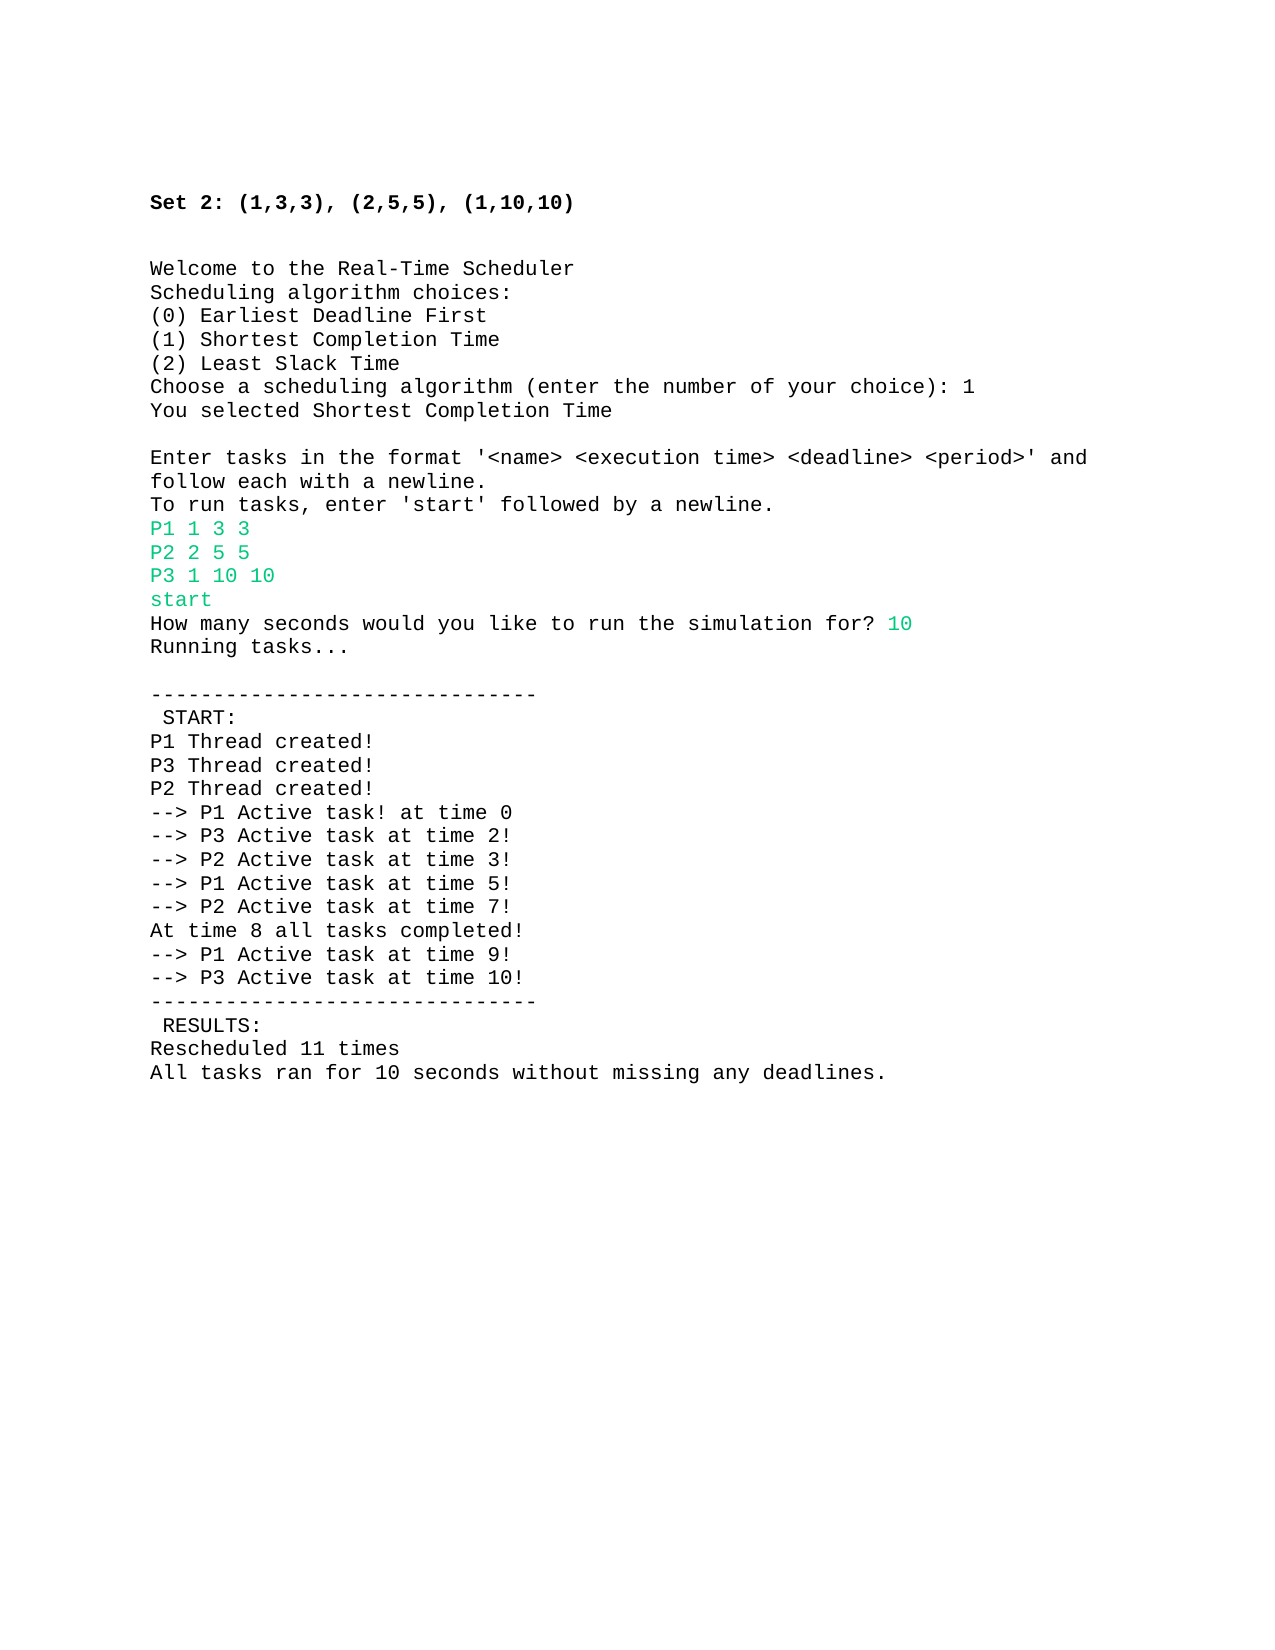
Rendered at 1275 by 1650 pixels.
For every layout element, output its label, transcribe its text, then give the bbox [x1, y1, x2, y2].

text Set 2: (1,3,3), (2,5,5), (1,10,10) [150, 192, 1125, 216]
text Scheduling algorithm choices: [150, 282, 1125, 305]
text --> P3 Active task at time 2! [150, 826, 1125, 849]
text To run tasks, enter 'start' followed by a newline. [150, 494, 1125, 518]
text Welcome to the Real-Time Scheduler [150, 258, 1125, 282]
text ------------------------------- [150, 684, 1125, 707]
text RESULTS: [150, 1015, 1125, 1038]
text Running tasks... [150, 636, 1125, 660]
text START: [150, 707, 1125, 731]
text --> P1 Active task at time 5! [150, 873, 1125, 896]
text Rescheduled 11 times [150, 1038, 1125, 1062]
text start [150, 589, 1125, 613]
text At time 8 all tasks completed! [150, 920, 1125, 944]
text ------------------------------- [150, 991, 1125, 1015]
text --> P2 Active task at time 7! [150, 896, 1125, 920]
text (1) Shortest Completion Time [150, 329, 1125, 353]
text P3 Thread created! [150, 754, 1125, 778]
text P1 1 3 3 [150, 518, 1125, 542]
text P2 Thread created! [150, 778, 1125, 802]
text You selected Shortest Completion Time [150, 400, 1125, 423]
text (2) Least Slack Time [150, 353, 1125, 376]
text --> P3 Active task at time 10! [150, 967, 1125, 991]
text --> P1 Active task at time 9! [150, 944, 1125, 967]
text Enter tasks in the format '<name> <execution time> <deadline> <period>' and follow each with a newline. [150, 447, 1125, 494]
text (0) Earliest Deadline First [150, 305, 1125, 329]
text All tasks ran for 10 seconds without missing any deadlines. [150, 1062, 1125, 1086]
text P3 1 10 10 [150, 565, 1125, 589]
text P2 2 5 5 [150, 542, 1125, 565]
text Choose a scheduling algorithm (enter the number of your choice): 1 [150, 376, 1125, 400]
text How many seconds would you like to run the simulation for? 10 [150, 613, 1125, 636]
text --> P2 Active task at time 3! [150, 849, 1125, 873]
text P1 Thread created! [150, 731, 1125, 754]
text --> P1 Active task! at time 0 [150, 802, 1125, 826]
